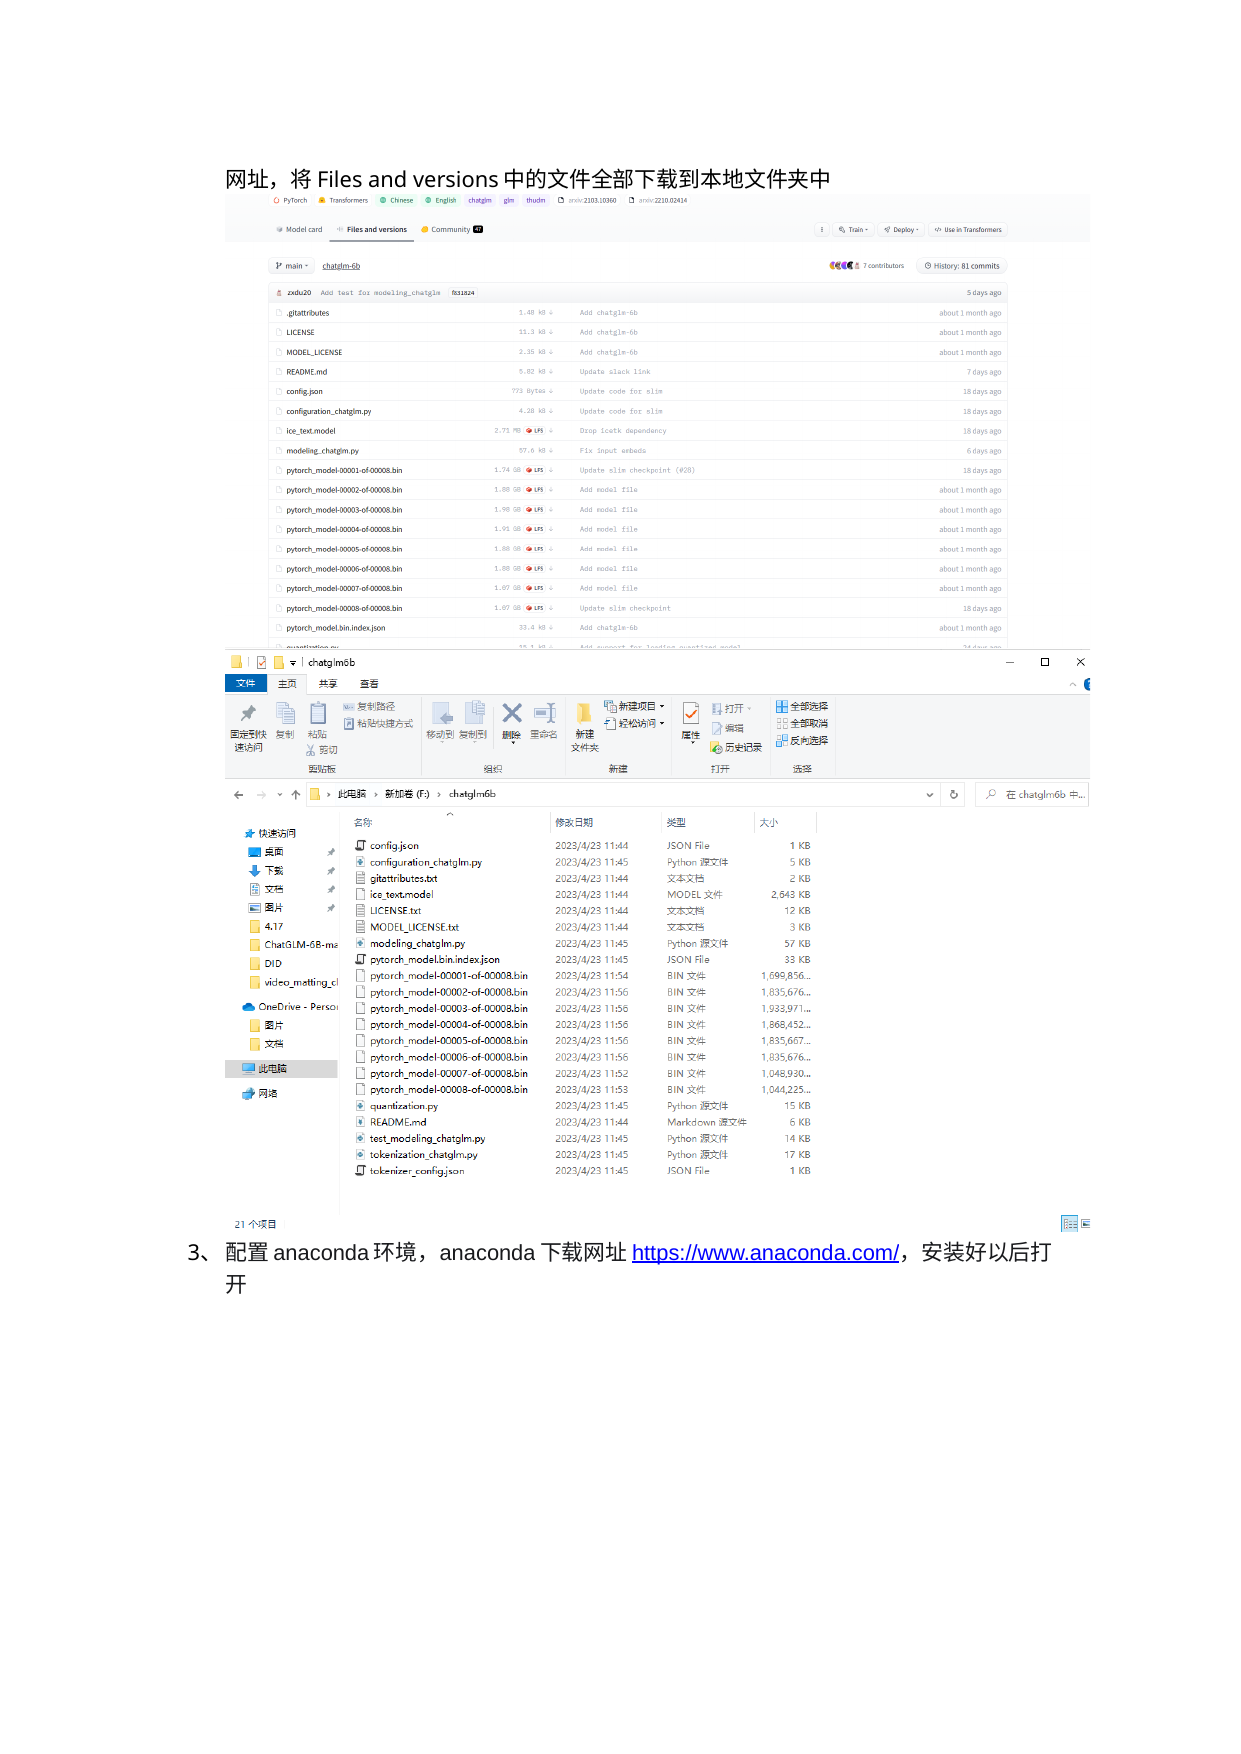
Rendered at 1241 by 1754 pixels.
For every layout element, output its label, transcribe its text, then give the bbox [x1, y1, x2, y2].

picture [225, 649, 1091, 1232]
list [187, 162, 1053, 194]
list 配置anaconda环境，anaconda下载网址https://www.anaconda.com/，安装好以后打开 [187, 1234, 1053, 1299]
picture [225, 194, 1091, 648]
